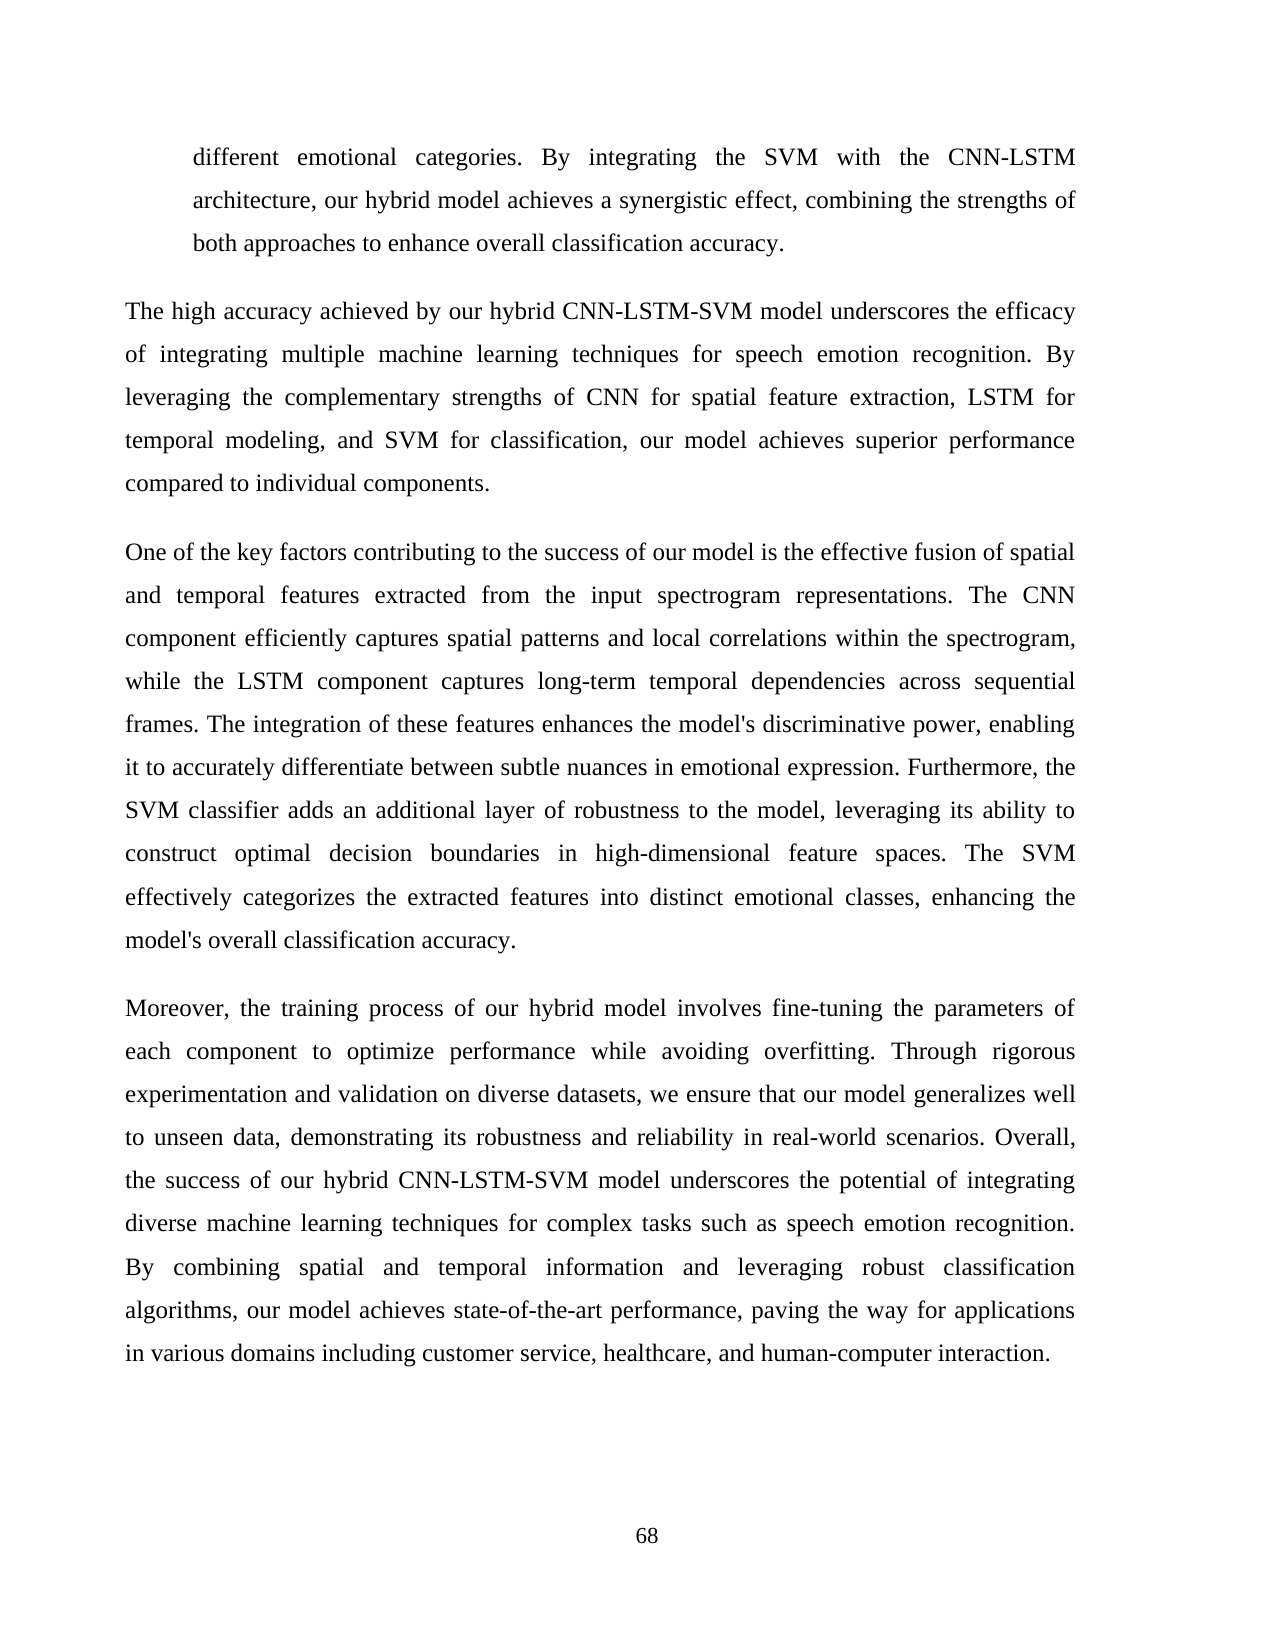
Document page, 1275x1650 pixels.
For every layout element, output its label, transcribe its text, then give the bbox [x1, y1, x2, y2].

text One of the key factors contributing to the success of our model is the effective fusion of spatial and temporal features extracted from the input spectrogram representations. The CNN component efficiently captures spatial patterns and local correlations within the spectrogram, while the LSTM component captures long-term temporal dependencies across sequential frames. The integration of these features enhances the model's discriminative power, enabling it to accurately differentiate between subtle nuances in emotional expression. Furthermore, the SVM classifier adds an additional layer of robustness to the model, leveraging its ability to construct optimal decision boundaries in high-dimensional feature spaces. The SVM effectively categorizes the extracted features into distinct emotional classes, enhancing the model's overall classification accuracy. [125, 537, 1077, 953]
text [193, 142, 1077, 257]
text The high accuracy achieved by our hybrid CNN-LSTM-SVM model underscores the efficacy of integrating multiple machine learning techniques for speech emotion recognition. By leveraging the complementary strengths of CNN for spatial feature extraction, LSTM for temporal modeling, and SVM for classification, our model achieves superior performance compared to individual components. [125, 296, 1077, 497]
text Moreover, the training process of our hybrid model involves fine-tuning the parameters of each component to optimize performance while avoiding overfitting. Through rigorous experimentation and validation on diverse datasets, we ensure that our model generalizes well to unseen data, demonstrating its robustness and reliability in real-world scenarios. Overall, the success of our hybrid CNN-LSTM-SVM model underscores the potential of integrating diverse machine learning techniques for complex tasks such as speech emotion recognition. By combining spatial and temporal information and leveraging robust classification algorithms, our model achieves state-of-the-art performance, paving the way for applications in various domains including customer service, healthcare, and human-computer interaction. [125, 993, 1077, 1367]
